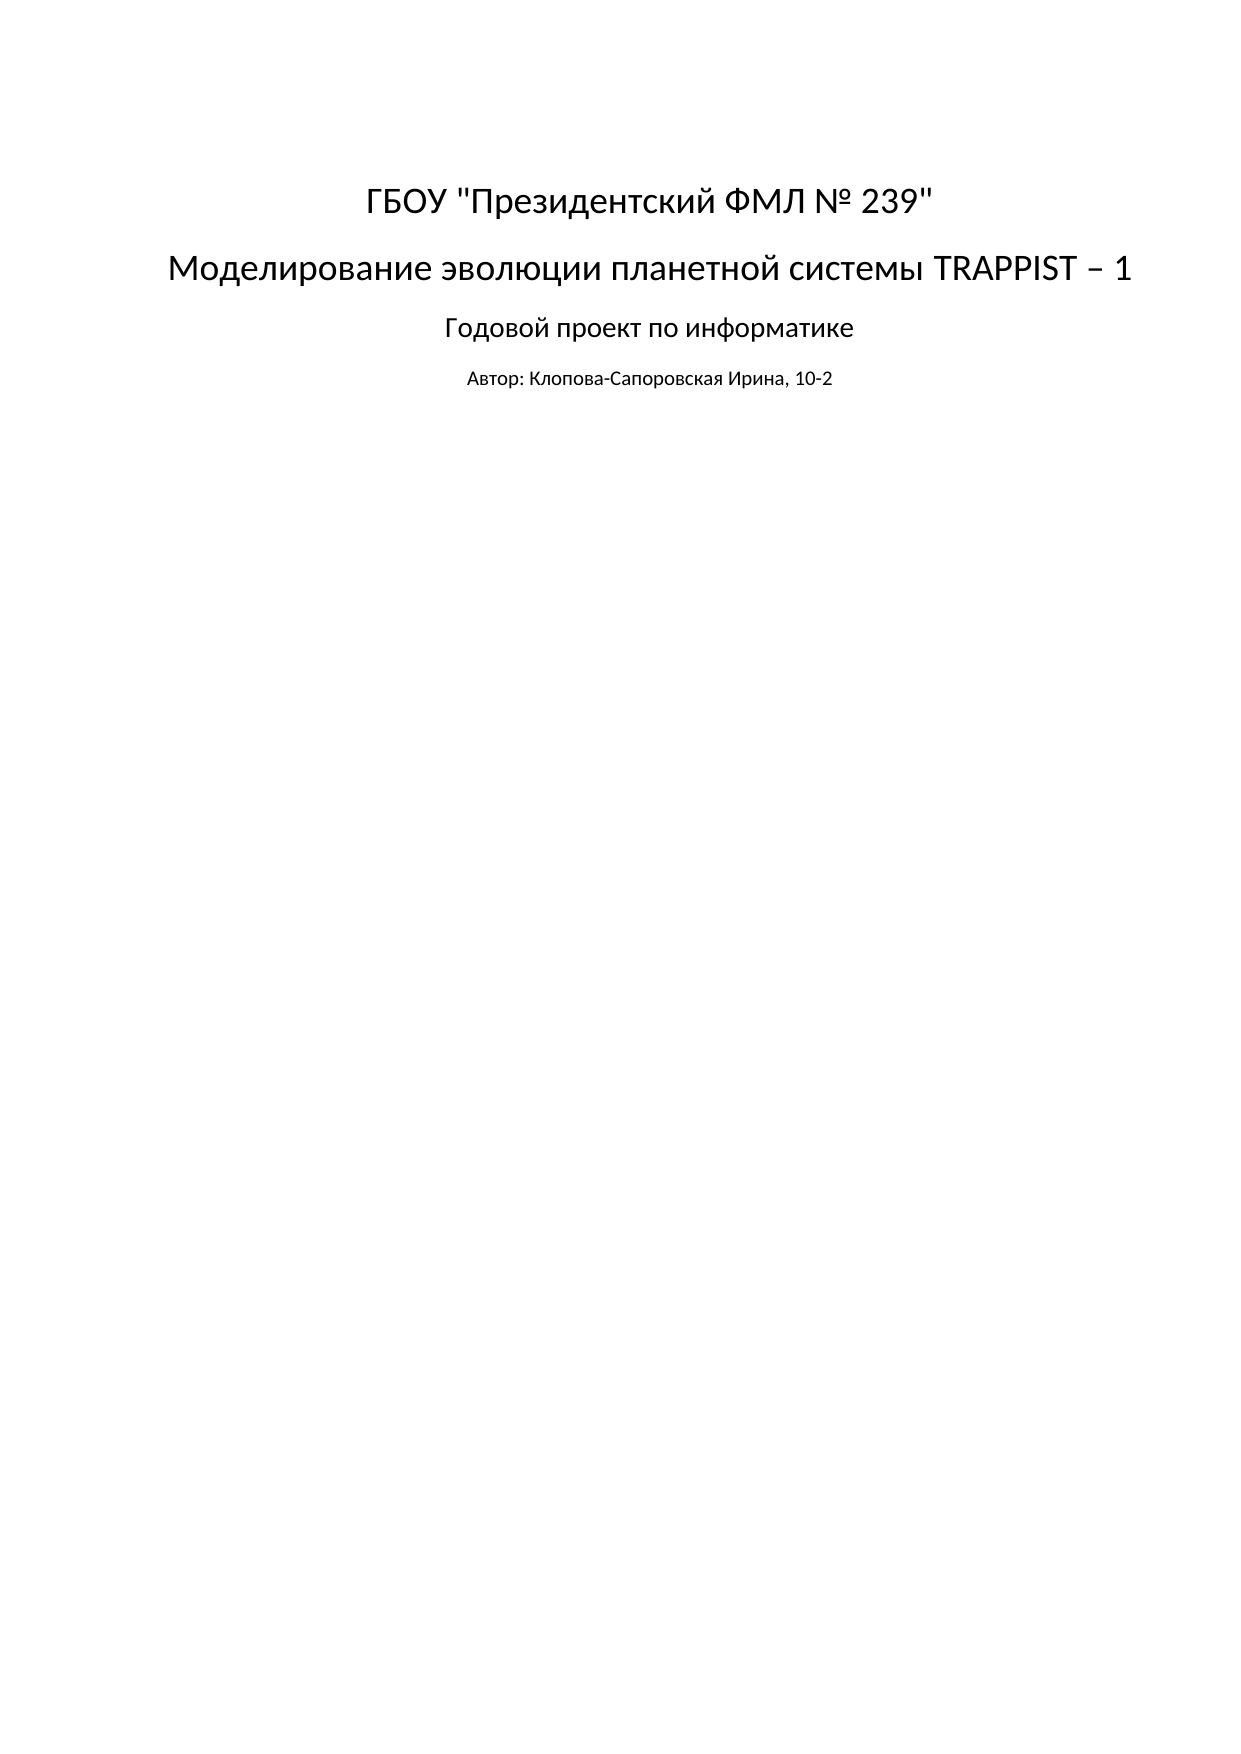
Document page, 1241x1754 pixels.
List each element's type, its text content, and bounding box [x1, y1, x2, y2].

text ГБОУ "Президентский ФМЛ № 239" [162, 177, 1137, 223]
text Автор: Клопова-Сапоровская Ирина, 10-2 [162, 365, 1137, 390]
text Годовой проект по информатике [162, 309, 1137, 345]
text Моделирование эволюции планетной системы TRAPPIST – 1 [162, 243, 1137, 289]
